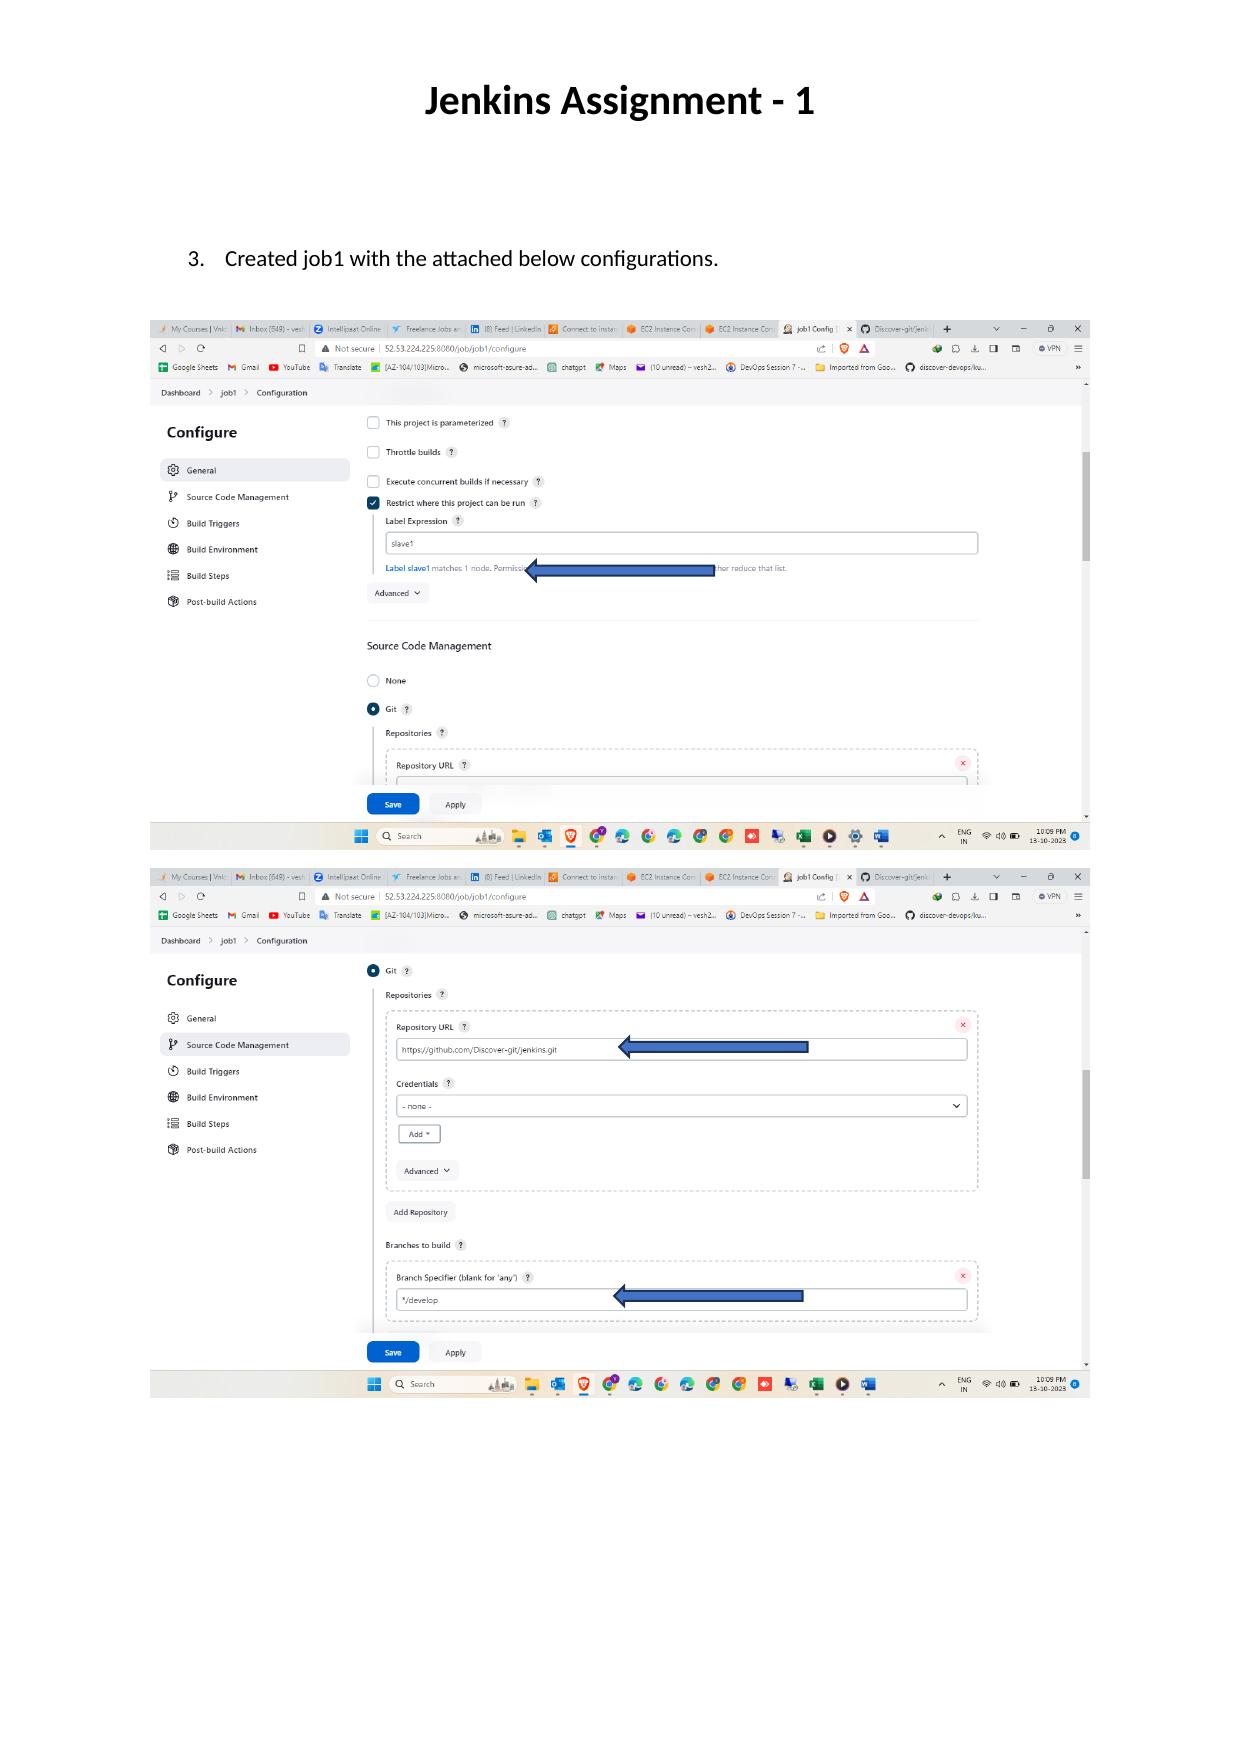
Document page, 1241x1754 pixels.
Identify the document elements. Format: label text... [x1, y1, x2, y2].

picture [150, 320, 1091, 850]
list Created job1 with the attached below configurations. [187, 244, 1090, 272]
picture [150, 868, 1091, 1398]
